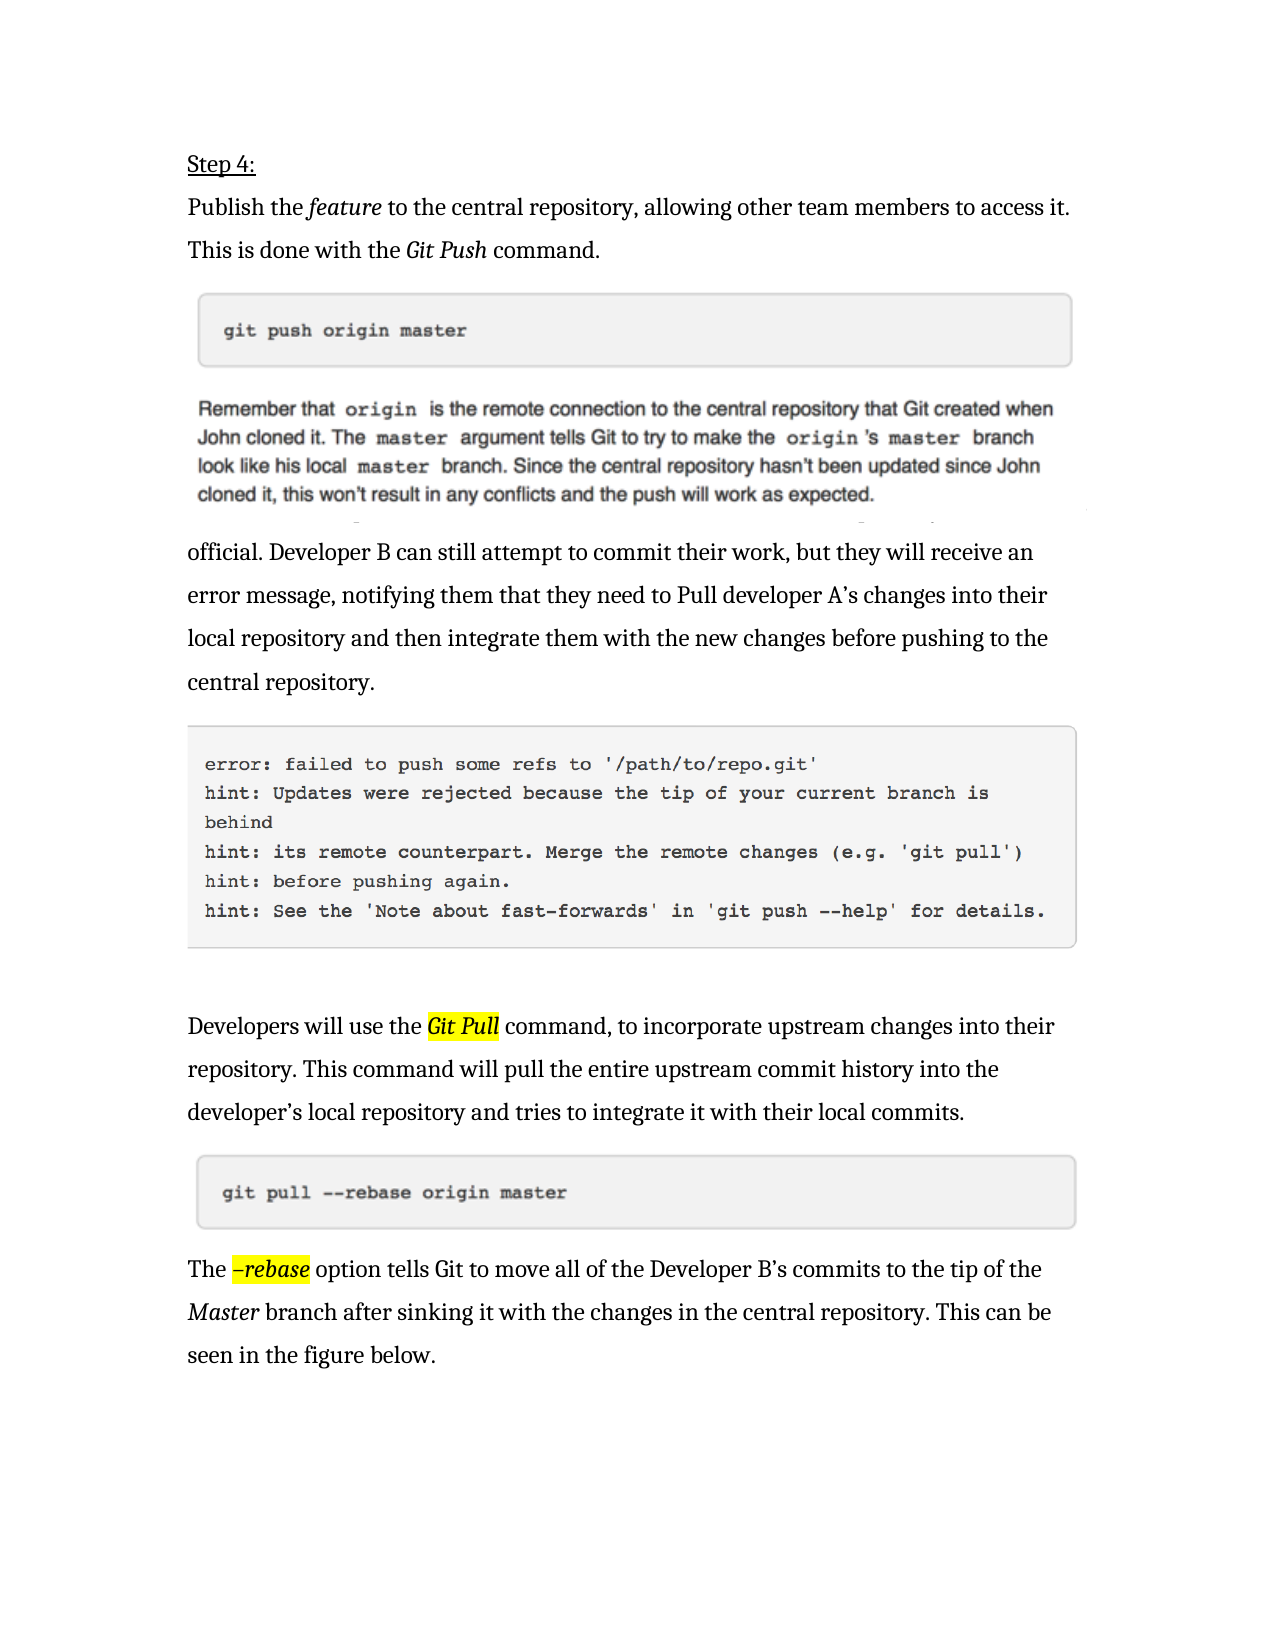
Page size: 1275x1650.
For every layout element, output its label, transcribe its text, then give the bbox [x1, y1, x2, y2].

text Developers will use the Git Pull command, to incorporate upstream changes into their repository. This command will pull the entire upstream commit history into the developer’s local repository and tries to integrate it with their local commits. [187, 1012, 1087, 1127]
text Now that developer A has commited their feature to the central repository it has become official. Developer B can still attempt to commit their work, but they will receive an error message, notifying them that they need to Pull developer A’s changes into their local repository and then integrate them with the new changes before pushing to the central repository. [187, 522, 1087, 696]
text Publish the feature to the central repository, allowing other team members to access it. This is done with the Git Push command. [187, 193, 1087, 265]
text Step 4: [187, 150, 1087, 179]
picture [187, 279, 1087, 522]
picture [187, 1141, 1088, 1241]
text The –rebase option tells Git to move all of the Developer B’s commits to the tip of the Master branch after sinking it with the changes in the central repository. This can be seen in the figure below. [187, 1255, 1087, 1370]
picture [187, 710, 1085, 955]
